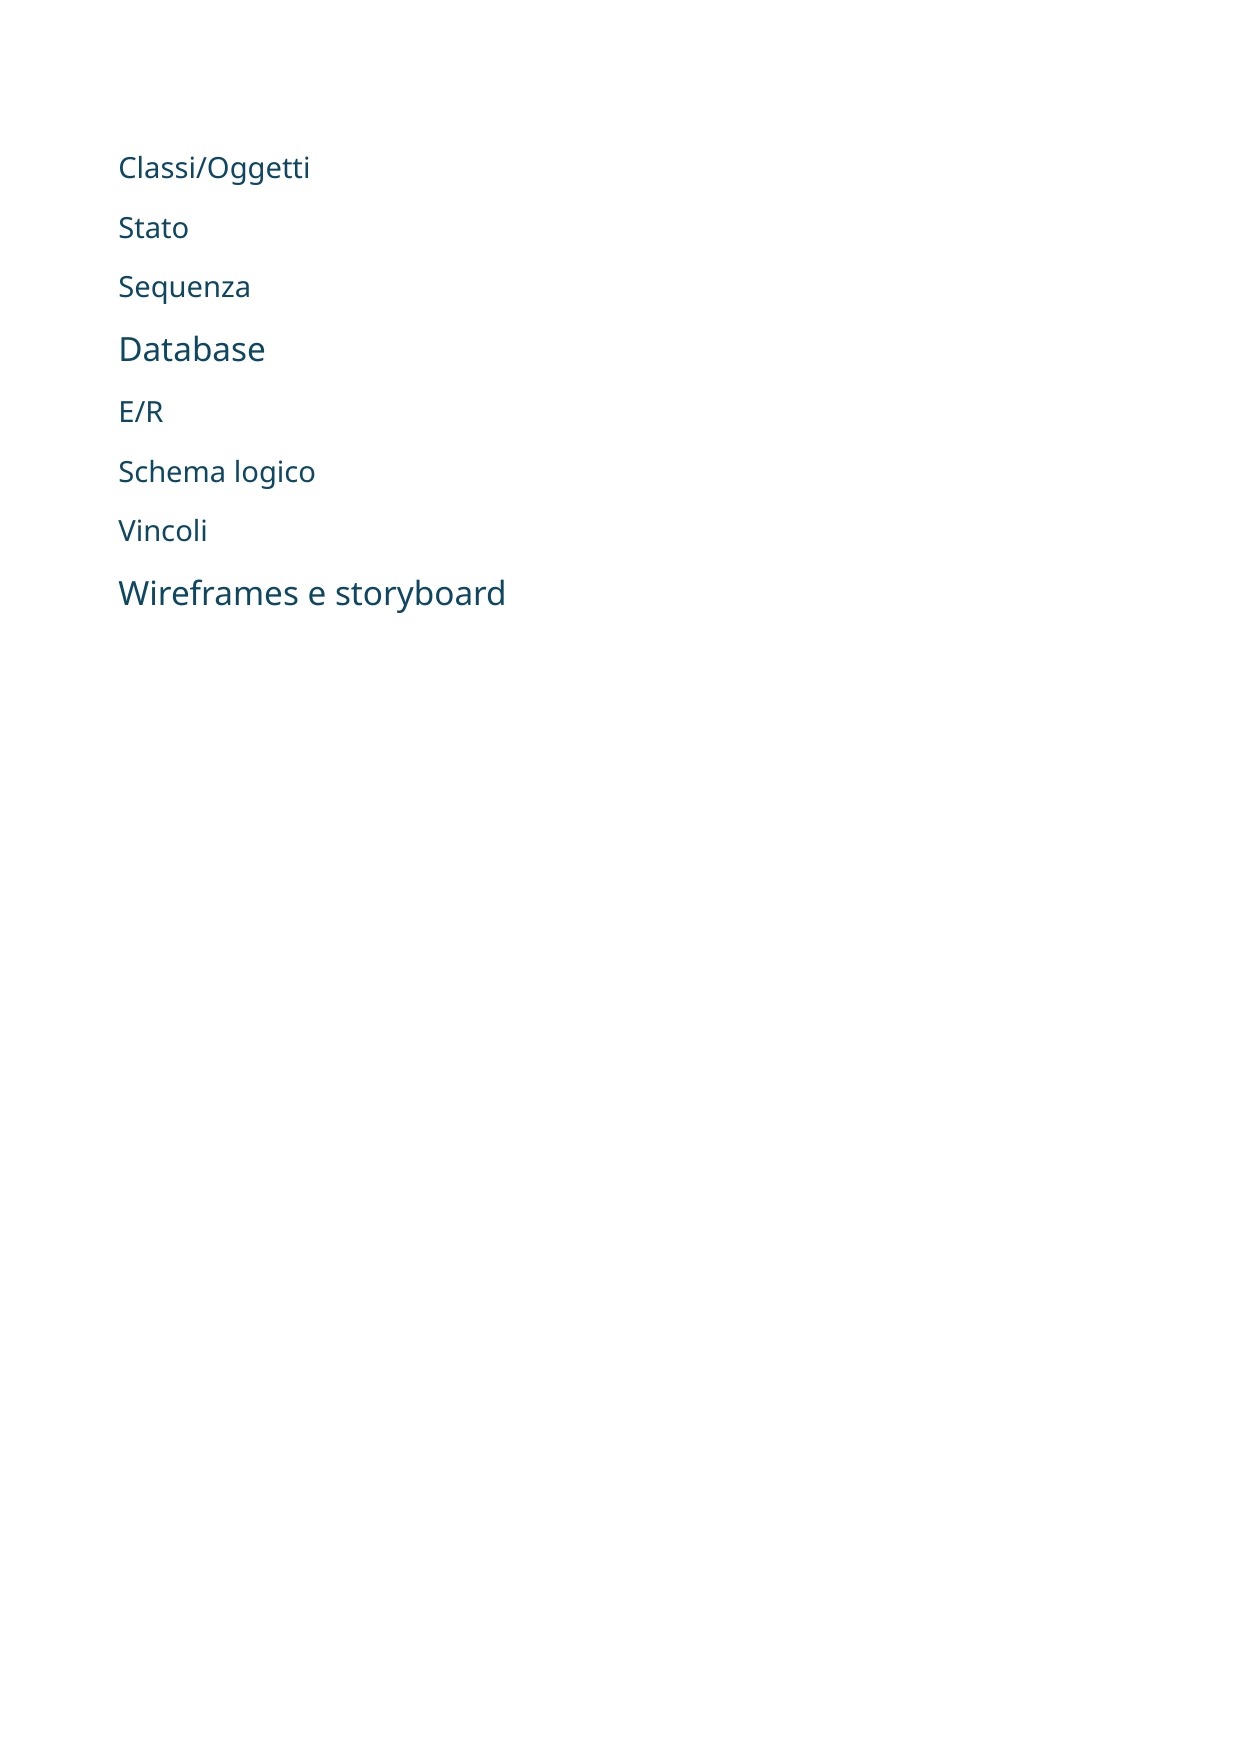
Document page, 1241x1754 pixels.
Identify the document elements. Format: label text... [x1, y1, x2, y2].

subtitle Stato [118, 207, 1122, 247]
subtitle Wireframes e storyboard [118, 570, 1122, 616]
subtitle Vincoli [118, 511, 1122, 550]
subtitle E/R [118, 392, 1122, 431]
subtitle Sequenza [118, 267, 1122, 306]
subtitle Database [118, 326, 1122, 371]
subtitle Schema logico [118, 451, 1122, 491]
subtitle Classi/Oggetti [118, 148, 1122, 187]
